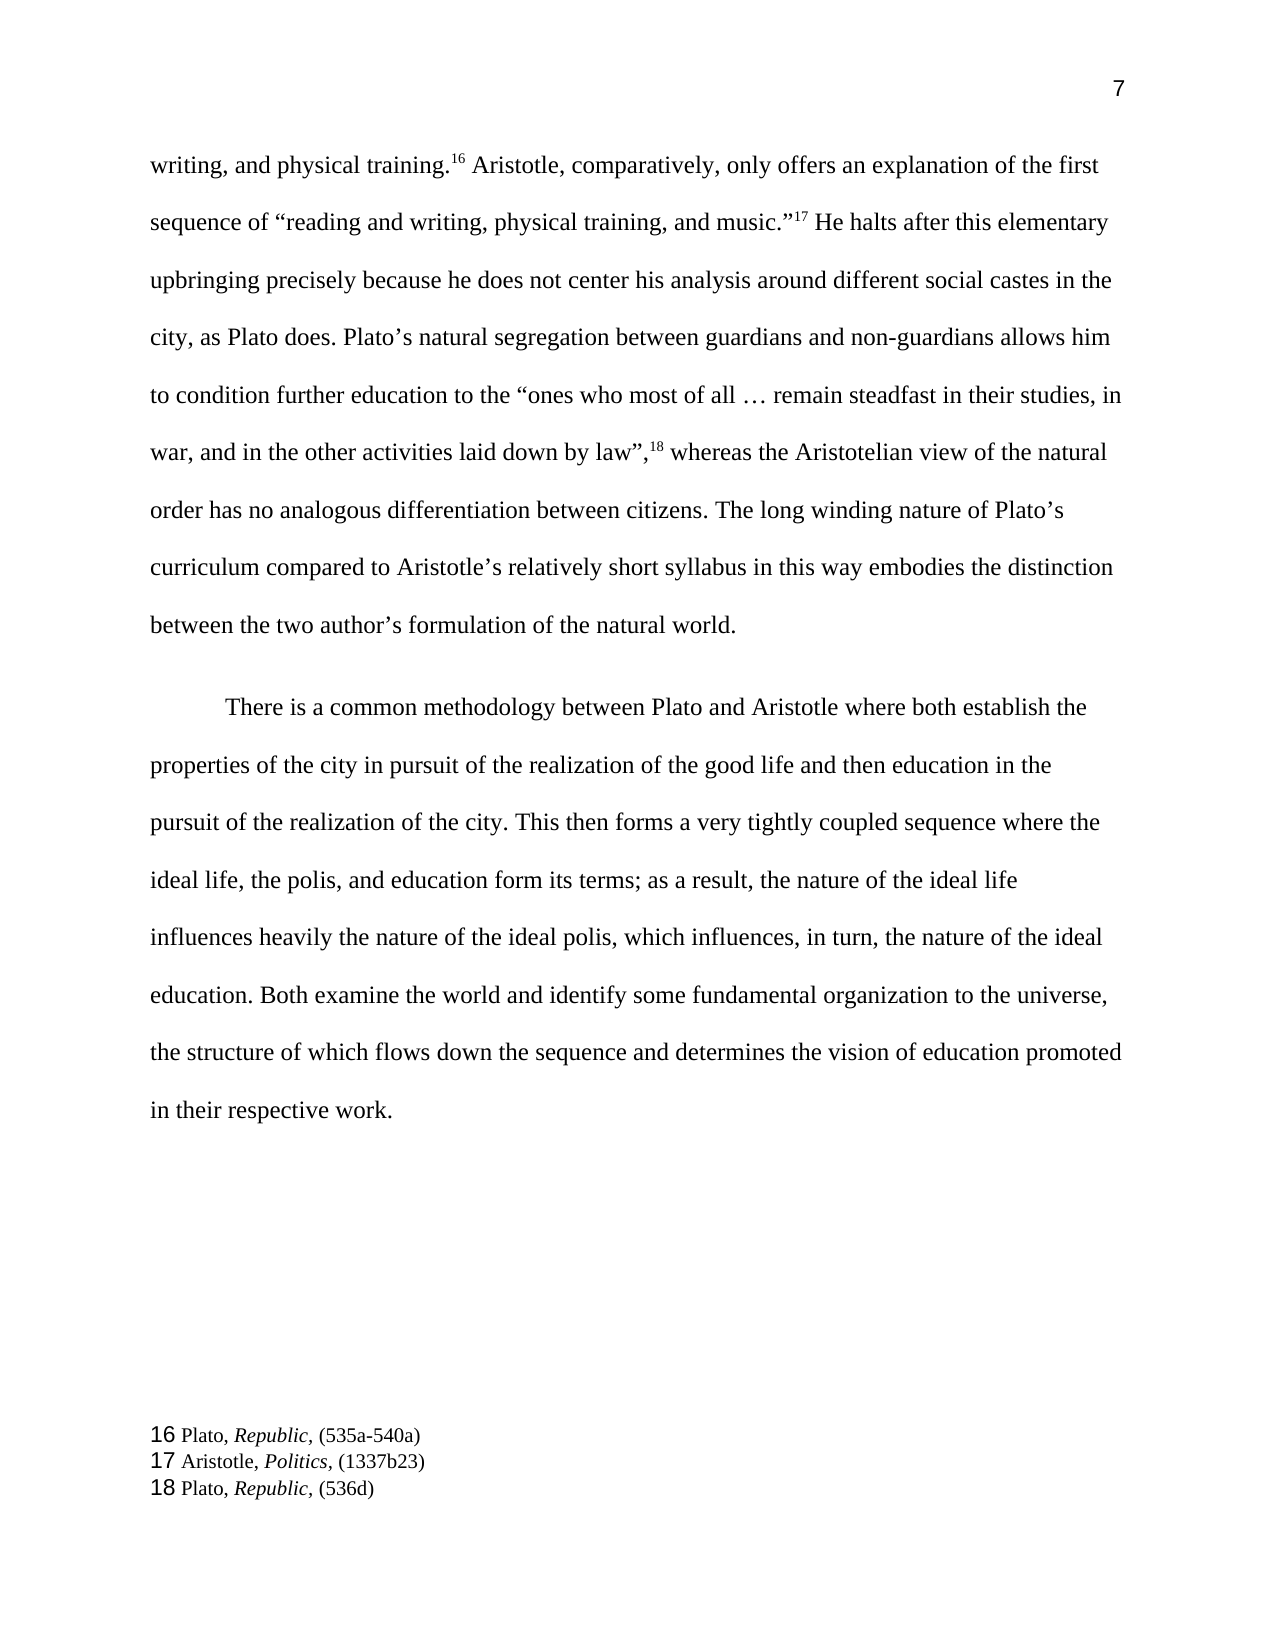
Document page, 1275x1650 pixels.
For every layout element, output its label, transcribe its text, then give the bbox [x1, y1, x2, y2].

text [150, 150, 1125, 639]
text There is a common methodology between Plato and Aristotle where both establish the properties of the city in pursuit of the realization of the good life and then education in the pursuit of the realization of the city. This then forms a very tightly coupled sequence where the ideal life, the polis, and education form its terms; as a result, the nature of the ideal life influences heavily the nature of the ideal polis, which influences, in turn, the nature of the ideal education. Both examine the world and identify some fundamental organization to the universe, the structure of which flows down the sequence and determines the vision of education promoted in their respective work. [150, 692, 1125, 1124]
